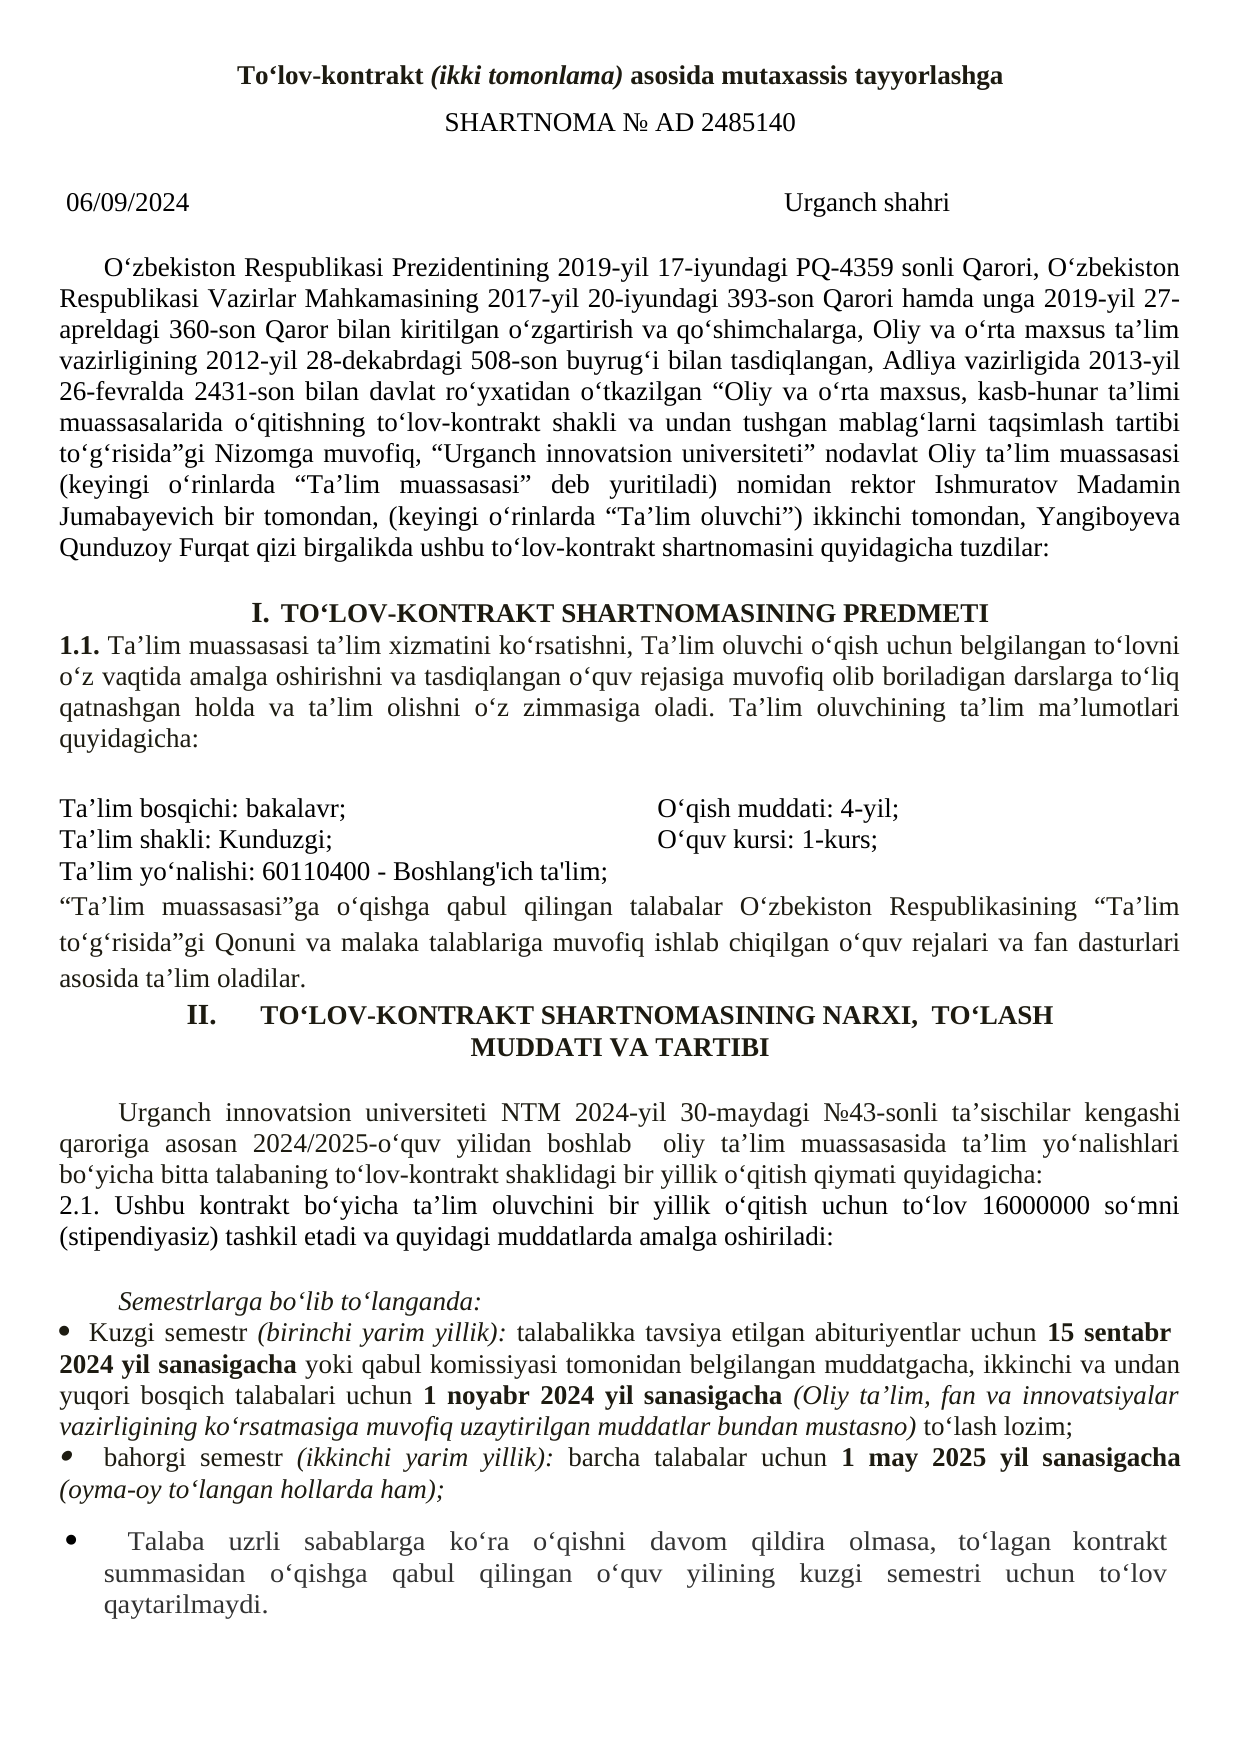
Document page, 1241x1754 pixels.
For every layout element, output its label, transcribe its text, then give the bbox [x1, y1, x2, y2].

text Ta’lim yo‘nalishi: 60110400 - Boshlang'ich ta'lim; [59, 854, 1181, 886]
text Semestrlarga bo‘lib to‘langanda: [59, 1285, 1181, 1316]
list Kuzgi semestr (birinchi yarim yillik): talabalikka tavsiya etilgan abituriyentlar uchun 15 sentabr 2024 yil sanasigacha yoki qabul komissiyasi tomonidan belgilangan muddatgacha, ikkinchi va undan yuqori bosqich talabalari uchun 1 noyabr 2024 yil sanasigacha (Oliy ta’lim, fan va innovatsiyalar vazirligining koʻrsatmasiga muvofiq uzaytirilgan muddatlar bundan mustasno) to‘lash lozim; [59, 1316, 1181, 1441]
text To‘lov-kontrakt (ikki tomonlama) asosida mutaxassis tayyorlashga [59, 59, 1181, 90]
list TO‘LOV-KONTRAKT SHARTNOMASINING NARXI, TO‘LASH [59, 997, 1181, 1031]
list MUDDATI VA TARTIBI [59, 1031, 1181, 1062]
text O‘qish muddati: 4-yil; [657, 792, 1181, 823]
text 2.1. Ushbu kontrakt bo‘yicha ta’lim oluvchini bir yillik o‘qitish uchun to‘lov 16000000 soʻmni (stipendiyasiz) tashkil etadi va quyidagi muddatlarda amalga oshiriladi: [59, 1189, 1181, 1251]
text Ta’lim bosqichi: bakalavr; Ta’lim shakli: Kunduzgi; [59, 792, 583, 854]
text 1.1. Ta’lim muassasasi ta’lim xizmatini ko‘rsatishni, Ta’lim oluvchi o‘qish uchun belgilangan to‘lovni o‘z vaqtida amalga oshirishni va tasdiqlangan o‘quv rejasiga muvofiq olib boriladigan darslarga to‘liq qatnashgan holda va ta’lim olishni o‘z zimmasiga oladi. Ta’lim oluvchining ta’lim ma’lumotlari quyidagicha: [59, 629, 1181, 754]
text SHARTNOMA № AD 2485140 [59, 106, 1181, 137]
text Urganch innovatsion universiteti NTM 2024-yil 30-maydagi №43-sonli ta’sischilar kengashi qaroriga asosan 2024/2025-oʻquv yilidan boshlab oliy ta’lim muassasasida ta’lim yoʻnalishlari boʻyicha bitta talabaning toʻlov-kontrakt shaklidagi bir yillik oʻqitish qiymati quyidagicha: [59, 1096, 1181, 1189]
text Oʻzbekiston Respublikasi Prezidentining 2019-yil 17-iyundagi PQ-4359 sonli Qarori, O‘zbekiston Respublikasi Vazirlar Mahkamasining 2017-yil 20-iyundagi 393-son Qarori hamda unga 2019-yil 27- apreldagi 360-son Qaror bilan kiritilgan o‘zgartirish va qo‘shimchalarga, Oliy va o‘rta maxsus ta’lim vazirligining 2012-yil 28-dekabrdagi 508-son buyrug‘i bilan tasdiqlangan, Adliya vazirligida 2013-yil 26-fevralda 2431-son bilan davlat ro‘yxatidan o‘tkazilgan “Oliy va o‘rta maxsus, kasb-hunar ta’limi muassasalarida o‘qitishning to‘lov-kontrakt shakli va undan tushgan mablag‘larni taqsimlash tartibi to‘g‘risida”gi Nizomga muvofiq, “Urganch innovatsion universiteti” nodavlat Oliy ta’lim muassasasi (keyingi oʻrinlarda “Ta’lim muassasasi” deb yuritiladi) nomidan rektor Ishmuratov Madamin Jumabayevich bir tomondan, (keyingi o‘rinlarda “Ta’lim oluvchi”) ikkinchi tomondan, Yangiboyeva Qunduzoy Furqat qizi birgalikda ushbu to‘lov-kontrakt shartnomasini quyidagicha tuzdilar: [59, 251, 1181, 562]
list TO‘LOV-KONTRAKT SHARTNOMASINING PREDMETI [59, 596, 1181, 629]
text 06/09/2024 Urganch shahri [59, 186, 1181, 217]
text O‘quv kursi: 1-kurs; [657, 823, 1181, 854]
list Talaba uzrli sabablarga koʻra oʻqishni davom qildira olmasa, toʻlagan kontrakt summasidan oʻqishga qabul qilingan oʻquv yilining kuzgi semestri uchun toʻlov qaytarilmaydi. [66, 1525, 1168, 1619]
text “Ta’lim muassasasi”ga o‘qishga qabul qilingan talabalar O‘zbekiston Respublikasining “Ta’lim to‘g‘risida”gi Qonuni va malaka talablariga muvofiq ishlab chiqilgan o‘quv rejalari va fan dasturlari asosida ta’lim oladilar. [59, 890, 1181, 993]
list bahorgi semestr (ikkinchi yarim yillik): barcha talabalar uchun 1 may 2025 yil sanasigacha (oyma-oy to‘langan hollarda ham); [59, 1441, 1181, 1504]
